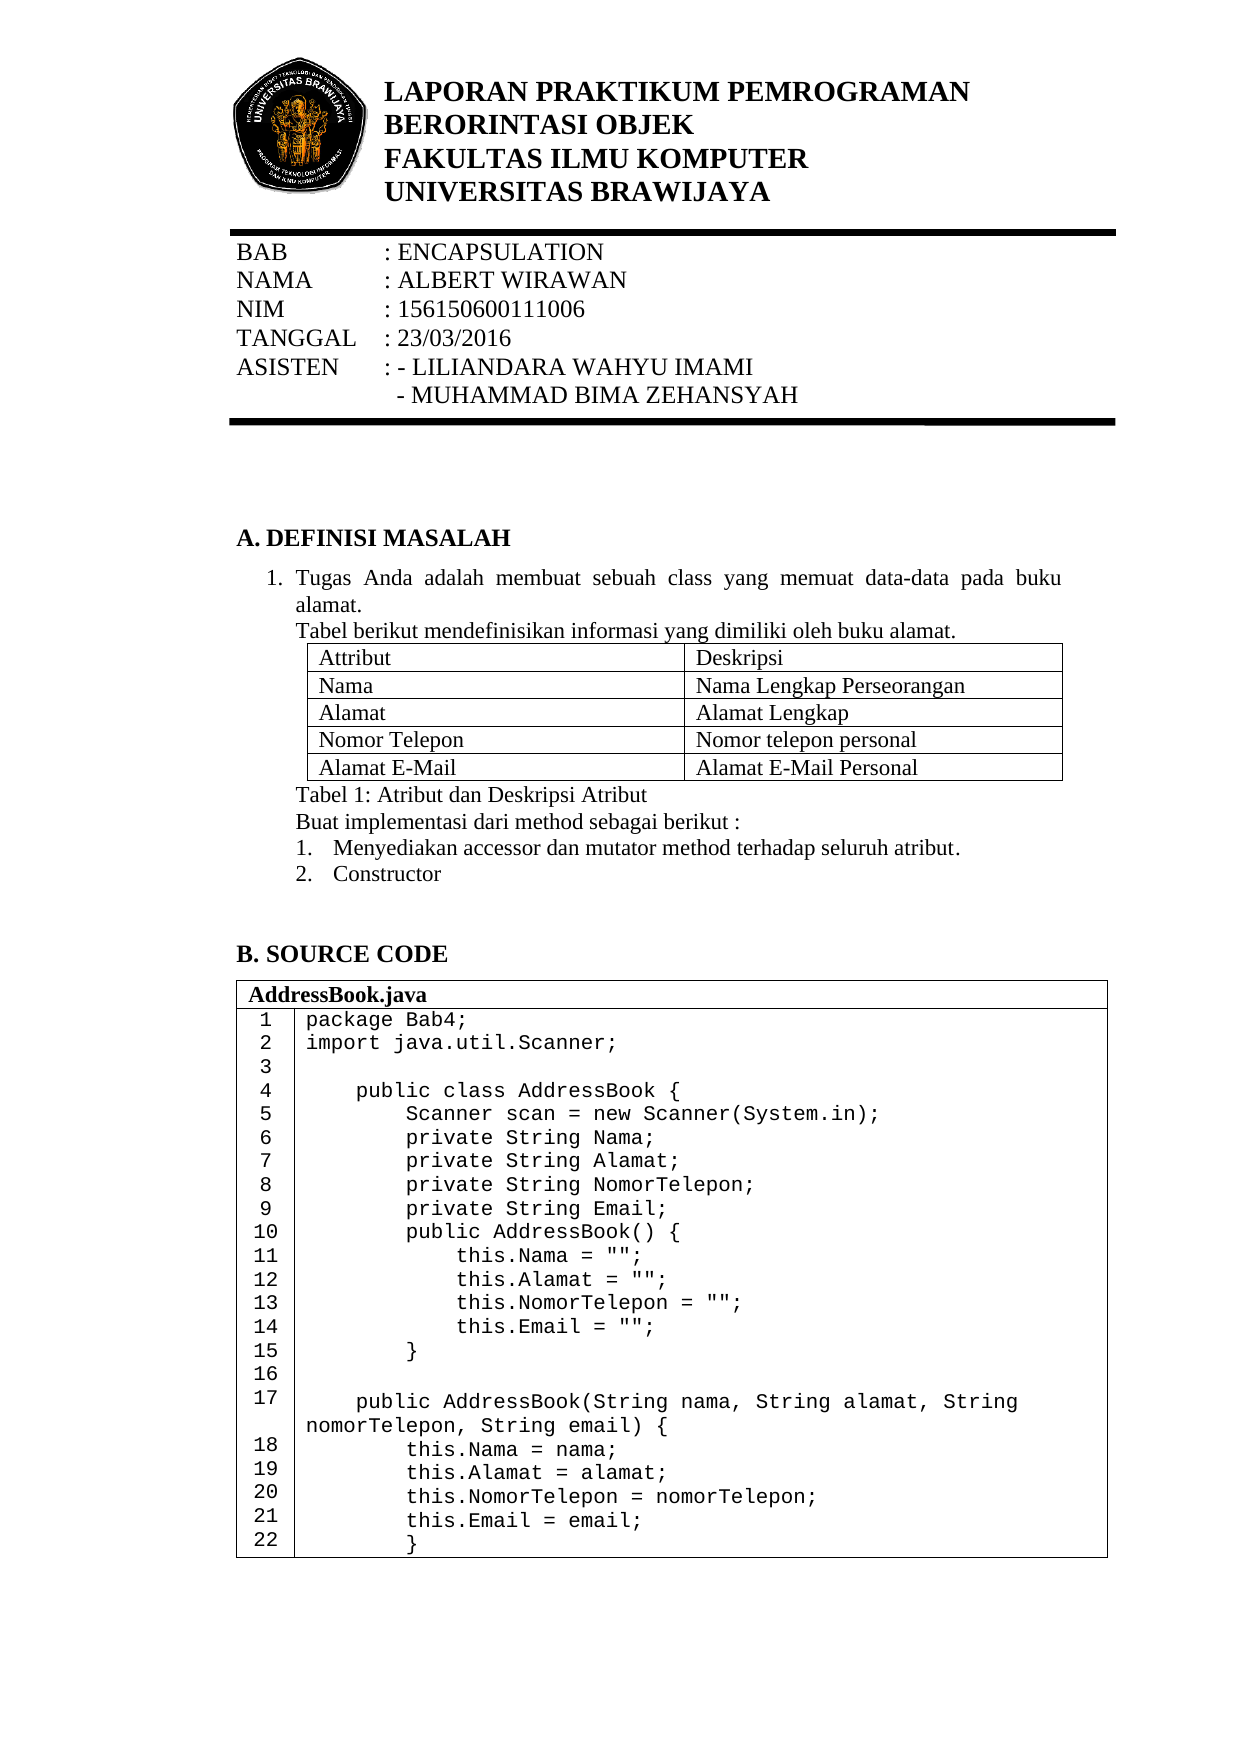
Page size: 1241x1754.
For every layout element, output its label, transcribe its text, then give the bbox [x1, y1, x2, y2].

table_cell Nama Lengkap Perseorangan [685, 672, 1062, 698]
table_header AddressBook.java [237, 981, 1107, 1008]
list Tabel berikut mendefinisikan informasi yang dimiliki oleh buku alamat. [295, 617, 1063, 643]
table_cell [237, 1009, 294, 1557]
list Menyediakan accessor dan mutator method terhadap seluruh atribut. [295, 834, 1063, 860]
table_cell Nomor Telepon [308, 727, 684, 753]
table_cell Alamat Lengkap [685, 699, 1062, 726]
list Tugas Anda adalah membuat sebuah class yang memuat data-data pada buku alamat. [266, 564, 1063, 617]
table_cell Nama [308, 672, 684, 698]
list DEFINISI MASALAH [236, 523, 1063, 552]
picture [229, 55, 372, 198]
table_header Attribut [308, 644, 684, 671]
table_cell Nomor telepon personal [685, 727, 1062, 753]
table_cell Alamat E-Mail [308, 754, 684, 780]
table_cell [295, 1009, 1107, 1557]
list Constructor [295, 860, 1063, 887]
table_header Deskripsi [685, 644, 1062, 671]
table_cell Alamat [308, 699, 684, 726]
list Buat implementasi dari method sebagai berikut : [295, 808, 1063, 834]
list SOURCE CODE [236, 939, 1063, 968]
list Tabel 1: Atribut dan Deskripsi Atribut [295, 781, 1063, 808]
table_cell Alamat E-Mail Personal [685, 754, 1062, 780]
